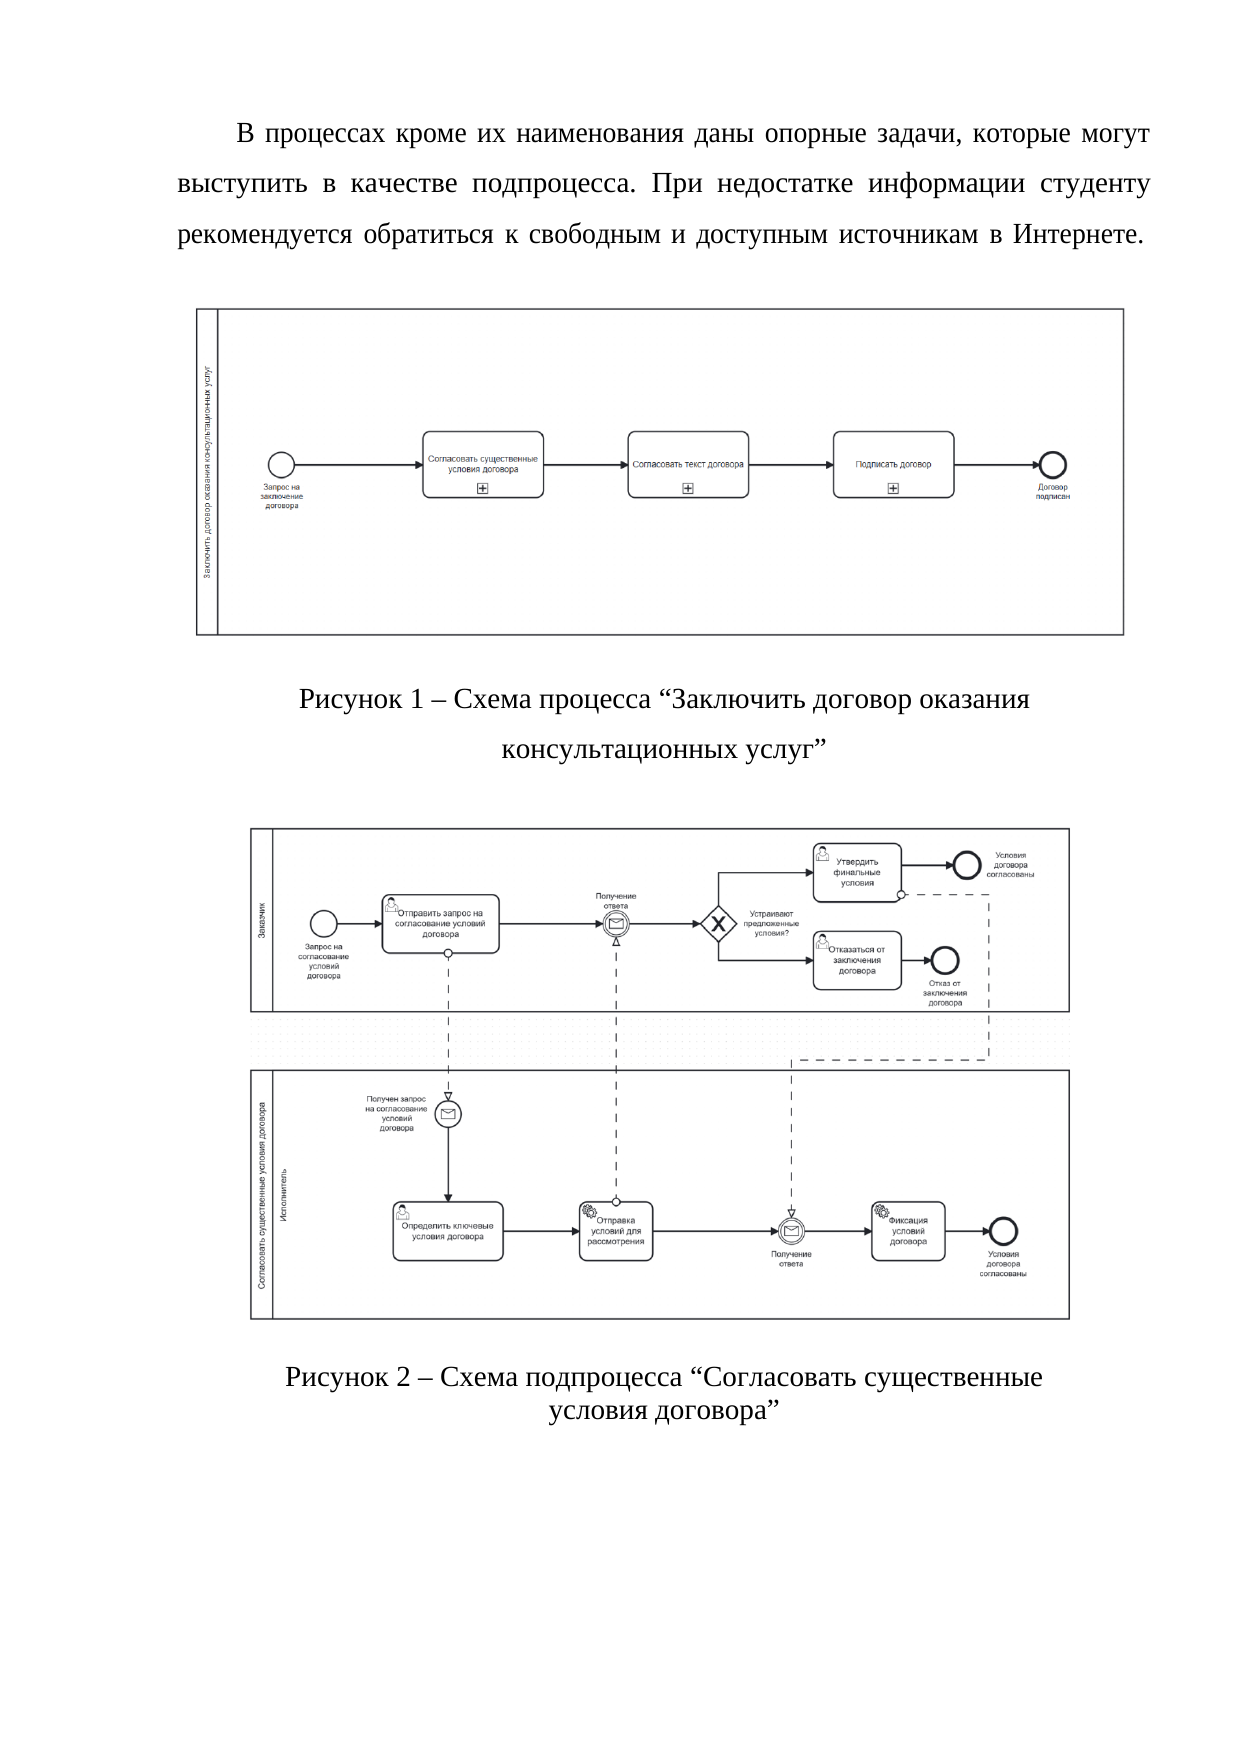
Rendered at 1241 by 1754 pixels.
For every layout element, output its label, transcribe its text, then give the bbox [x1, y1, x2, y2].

picture [249, 827, 1071, 1320]
picture [195, 307, 1126, 636]
text В процессах кроме их наименования даны опорные задачи, которые могут выступить в качестве подпроцесса. При недостатке информации студенту рекомендуется обратиться к свободным и доступным источникам в Интернете. [177, 115, 1151, 249]
text Рисунок 1 – Схема процесса “Заключить договор оказания консультационных услуг” [242, 681, 1086, 764]
text Рисунок 2 – Схема подпроцесса “Cогласовать существенные условия договора” [242, 1359, 1086, 1426]
